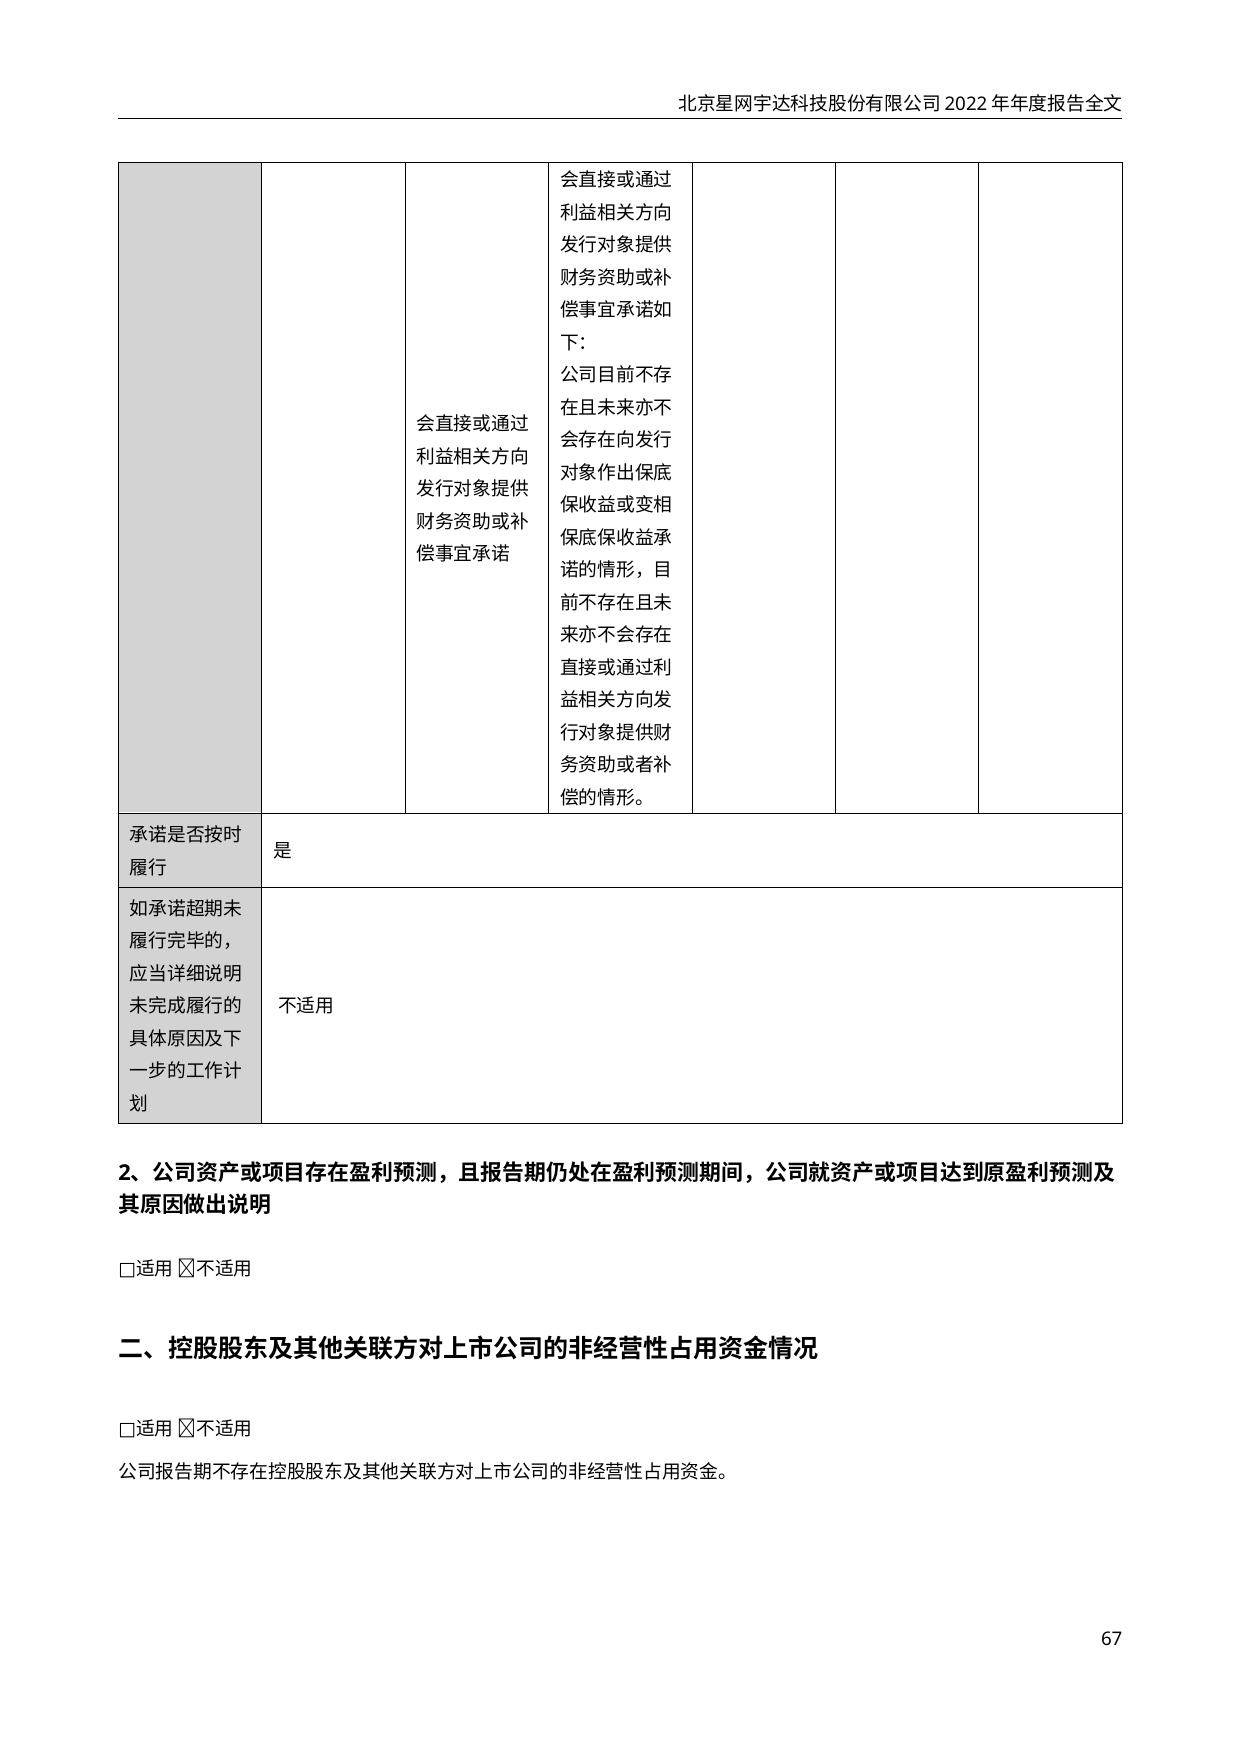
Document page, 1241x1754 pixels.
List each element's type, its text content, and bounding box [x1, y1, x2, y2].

subtitle 2、公司资产或项目存在盈利预测，且报告期仍处在盈利预测期间，公司就资产或项目达到原盈利预测及其原因做出说明 [118, 1154, 1122, 1219]
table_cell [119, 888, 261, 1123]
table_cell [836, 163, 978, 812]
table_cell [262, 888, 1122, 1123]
subtitle 二、控股股东及其他关联方对上市公司的非经营性占用资金情况 [118, 1314, 1122, 1379]
text □适用 不适用 [118, 1411, 1122, 1443]
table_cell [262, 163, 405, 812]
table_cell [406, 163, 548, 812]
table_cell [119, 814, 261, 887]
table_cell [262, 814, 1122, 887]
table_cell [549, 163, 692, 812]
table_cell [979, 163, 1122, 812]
text 公司报告期不存在控股股东及其他关联方对上市公司的非经营性占用资金。 [118, 1454, 1122, 1486]
text □适用 不适用 [118, 1251, 1122, 1283]
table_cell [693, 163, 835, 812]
